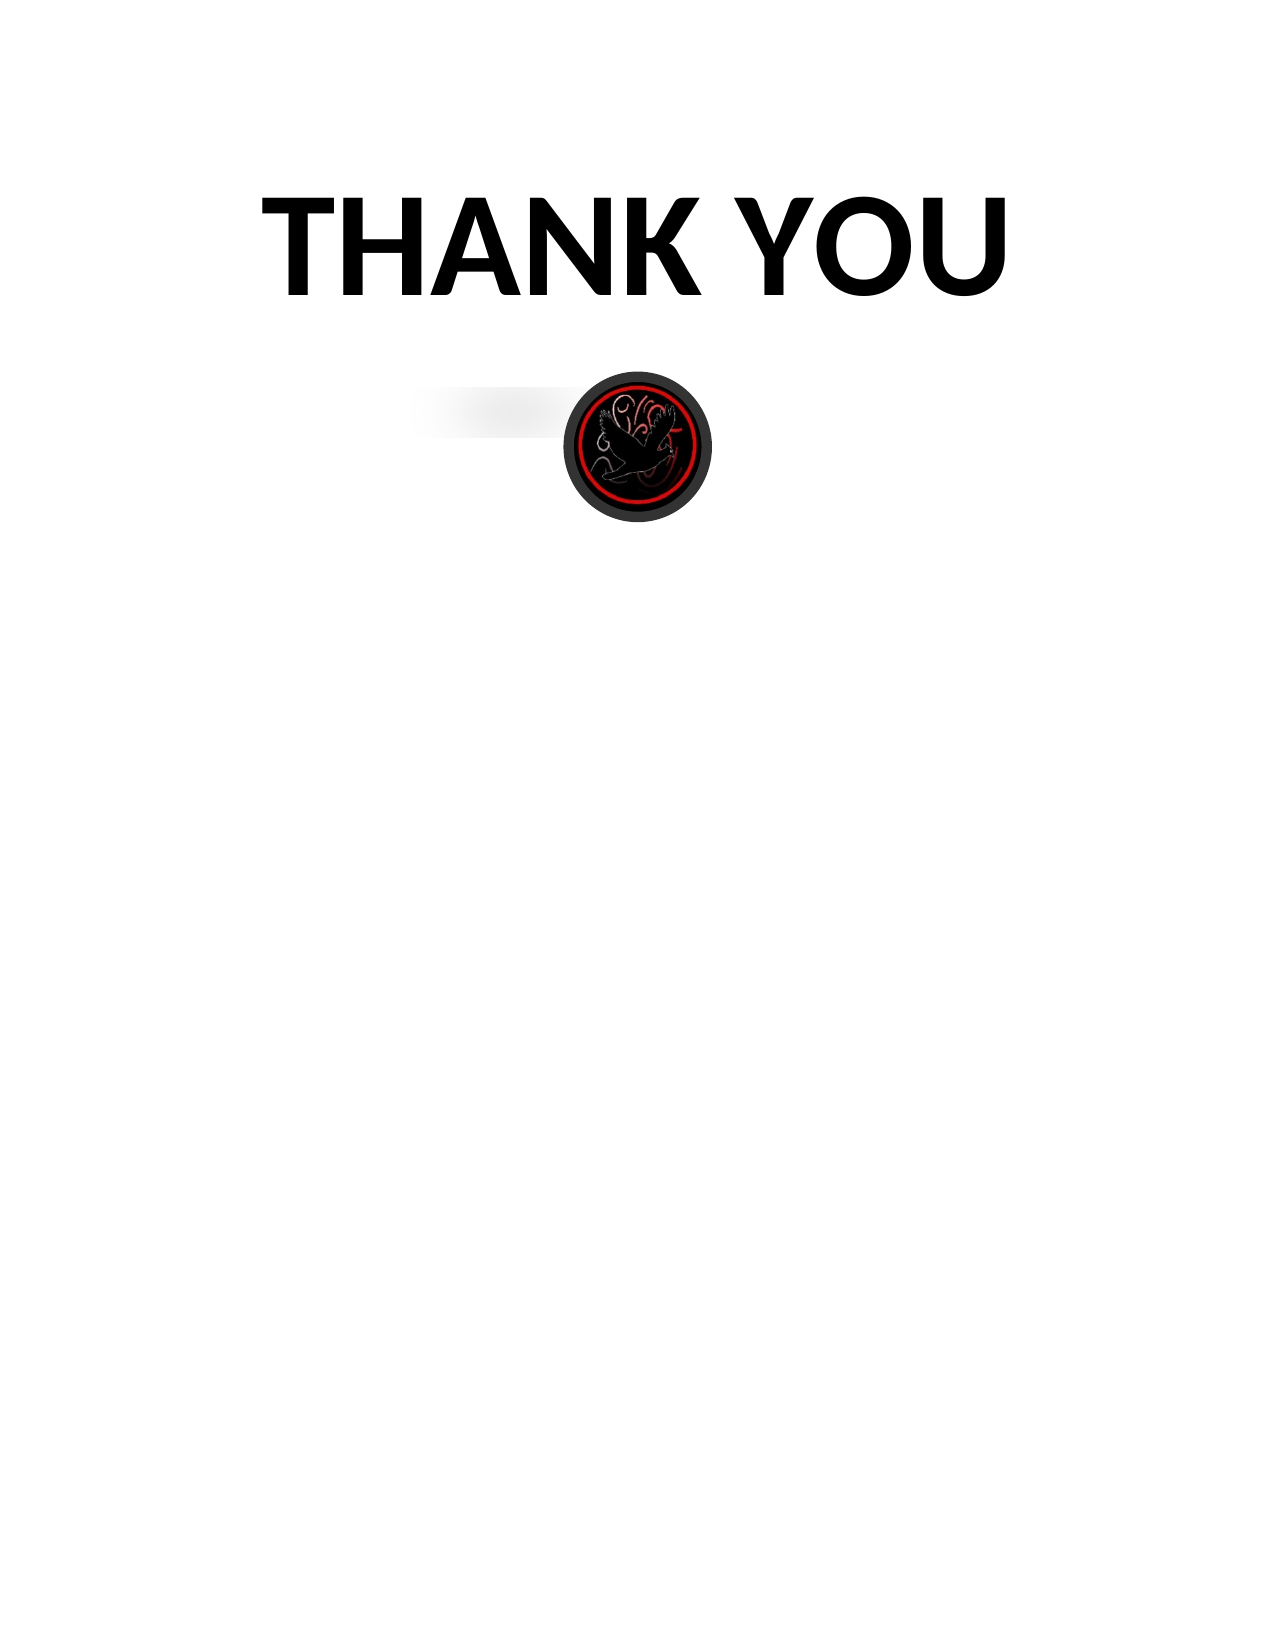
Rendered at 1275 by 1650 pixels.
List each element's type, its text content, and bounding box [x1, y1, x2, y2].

picture [574, 383, 701, 511]
text THANK YOU [150, 150, 1125, 333]
